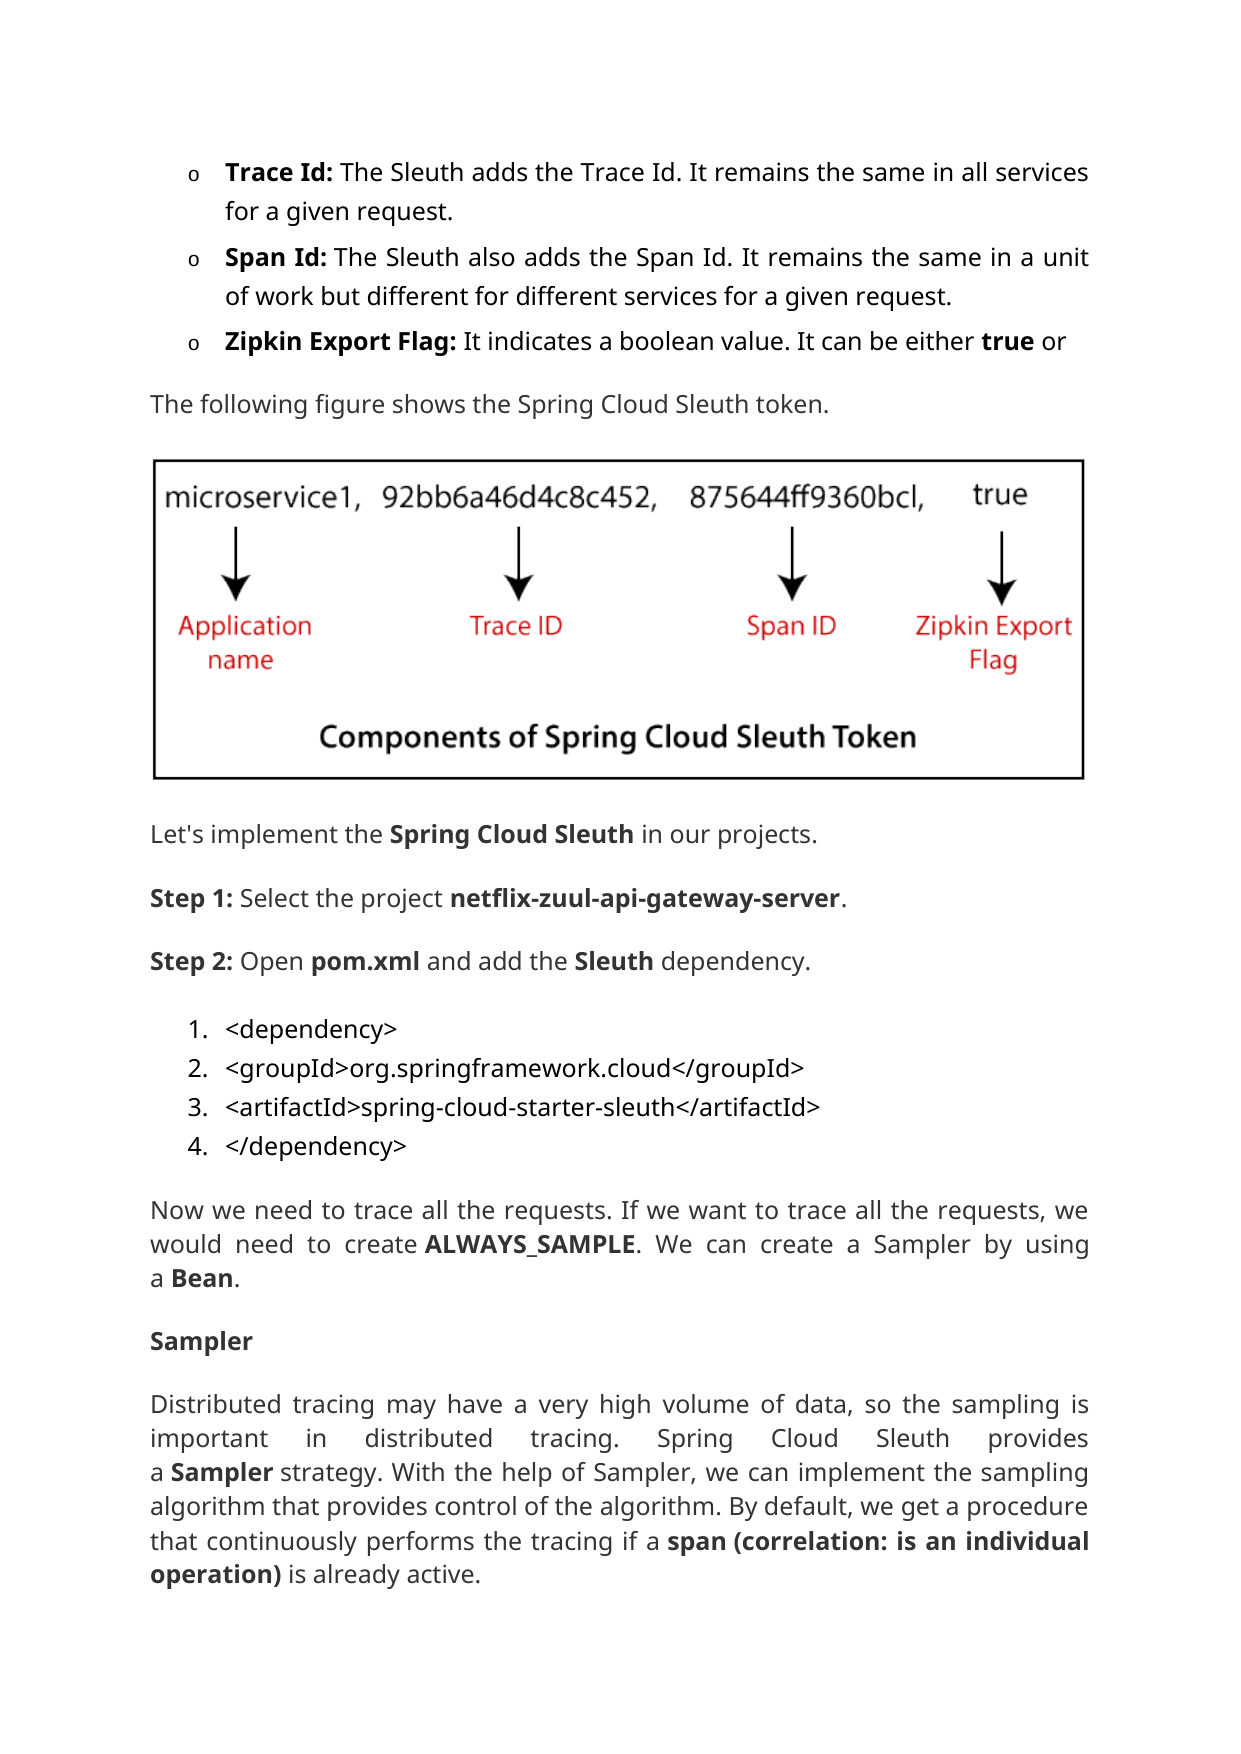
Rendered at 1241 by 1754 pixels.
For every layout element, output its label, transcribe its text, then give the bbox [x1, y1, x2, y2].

text Step 1: Select the project netflix-zuul-api-gateway-server. [150, 880, 1090, 914]
list <dependency> [187, 1007, 1090, 1046]
text Sampler [150, 1324, 1090, 1358]
list Zipkin Export Flag: It indicates a boolean value. It can be either true or [187, 319, 1090, 358]
text Distributed tracing may have a very high volume of data, so the sampling is important in distributed tracing. Spring Cloud Sleuth provides a Sampler strategy. With the help of Sampler, we can implement the sampling algorithm that provides control of the algorithm. By default, we get a procedure that continuously performs the tracing if a span (correlation: is an individual operation) is already active. [150, 1387, 1090, 1591]
list Span Id: The Sleuth also adds the Span Id. It remains the same in a unit of work but different for different services for a given request. [187, 234, 1090, 312]
list Trace Id: The Sleuth adds the Trace Id. It remains the same in all services for a given request. [187, 150, 1090, 228]
picture [150, 450, 1088, 788]
text Now we need to trace all the requests. If we want to trace all the requests, we would need to create ALWAYS_SAMPLE. We can create a Sampler by using a Bean. [150, 1192, 1090, 1294]
list <artifactId>spring-cloud-starter-sleuth</artifactId> [187, 1085, 1090, 1124]
list </dependency> [187, 1124, 1090, 1163]
list <groupId>org.springframework.cloud</groupId> [187, 1046, 1090, 1085]
text The following figure shows the Spring Cloud Sleuth token. [150, 387, 1090, 421]
text Let's implement the Spring Cloud Sleuth in our projects. [150, 817, 1090, 851]
text Step 2: Open pom.xml and add the Sleuth dependency. [150, 944, 1090, 978]
